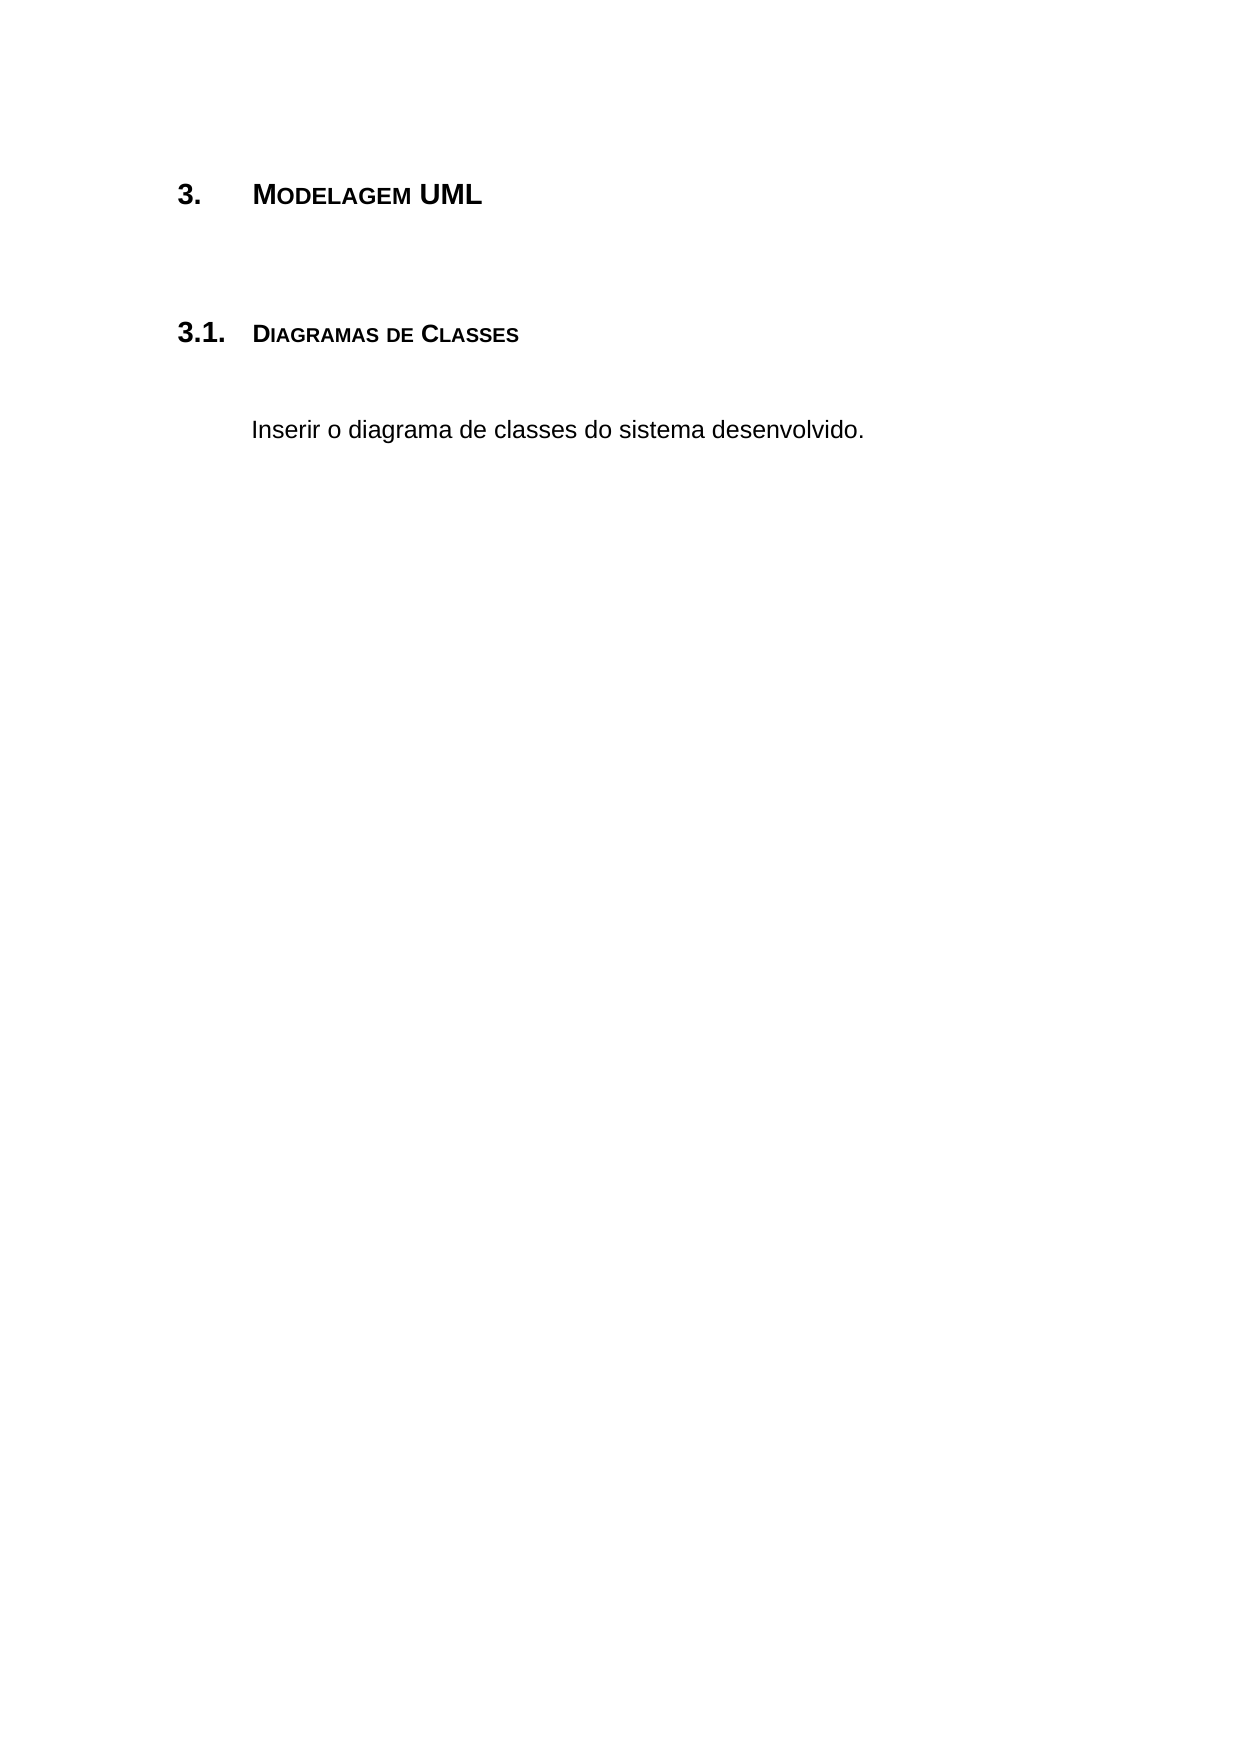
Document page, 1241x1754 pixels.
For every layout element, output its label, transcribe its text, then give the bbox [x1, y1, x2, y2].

list Modelagem UML [177, 177, 1122, 211]
list Diagramas de Classes [177, 315, 1122, 348]
text Inserir o diagrama de classes do sistema desenvolvido. [177, 415, 1122, 444]
